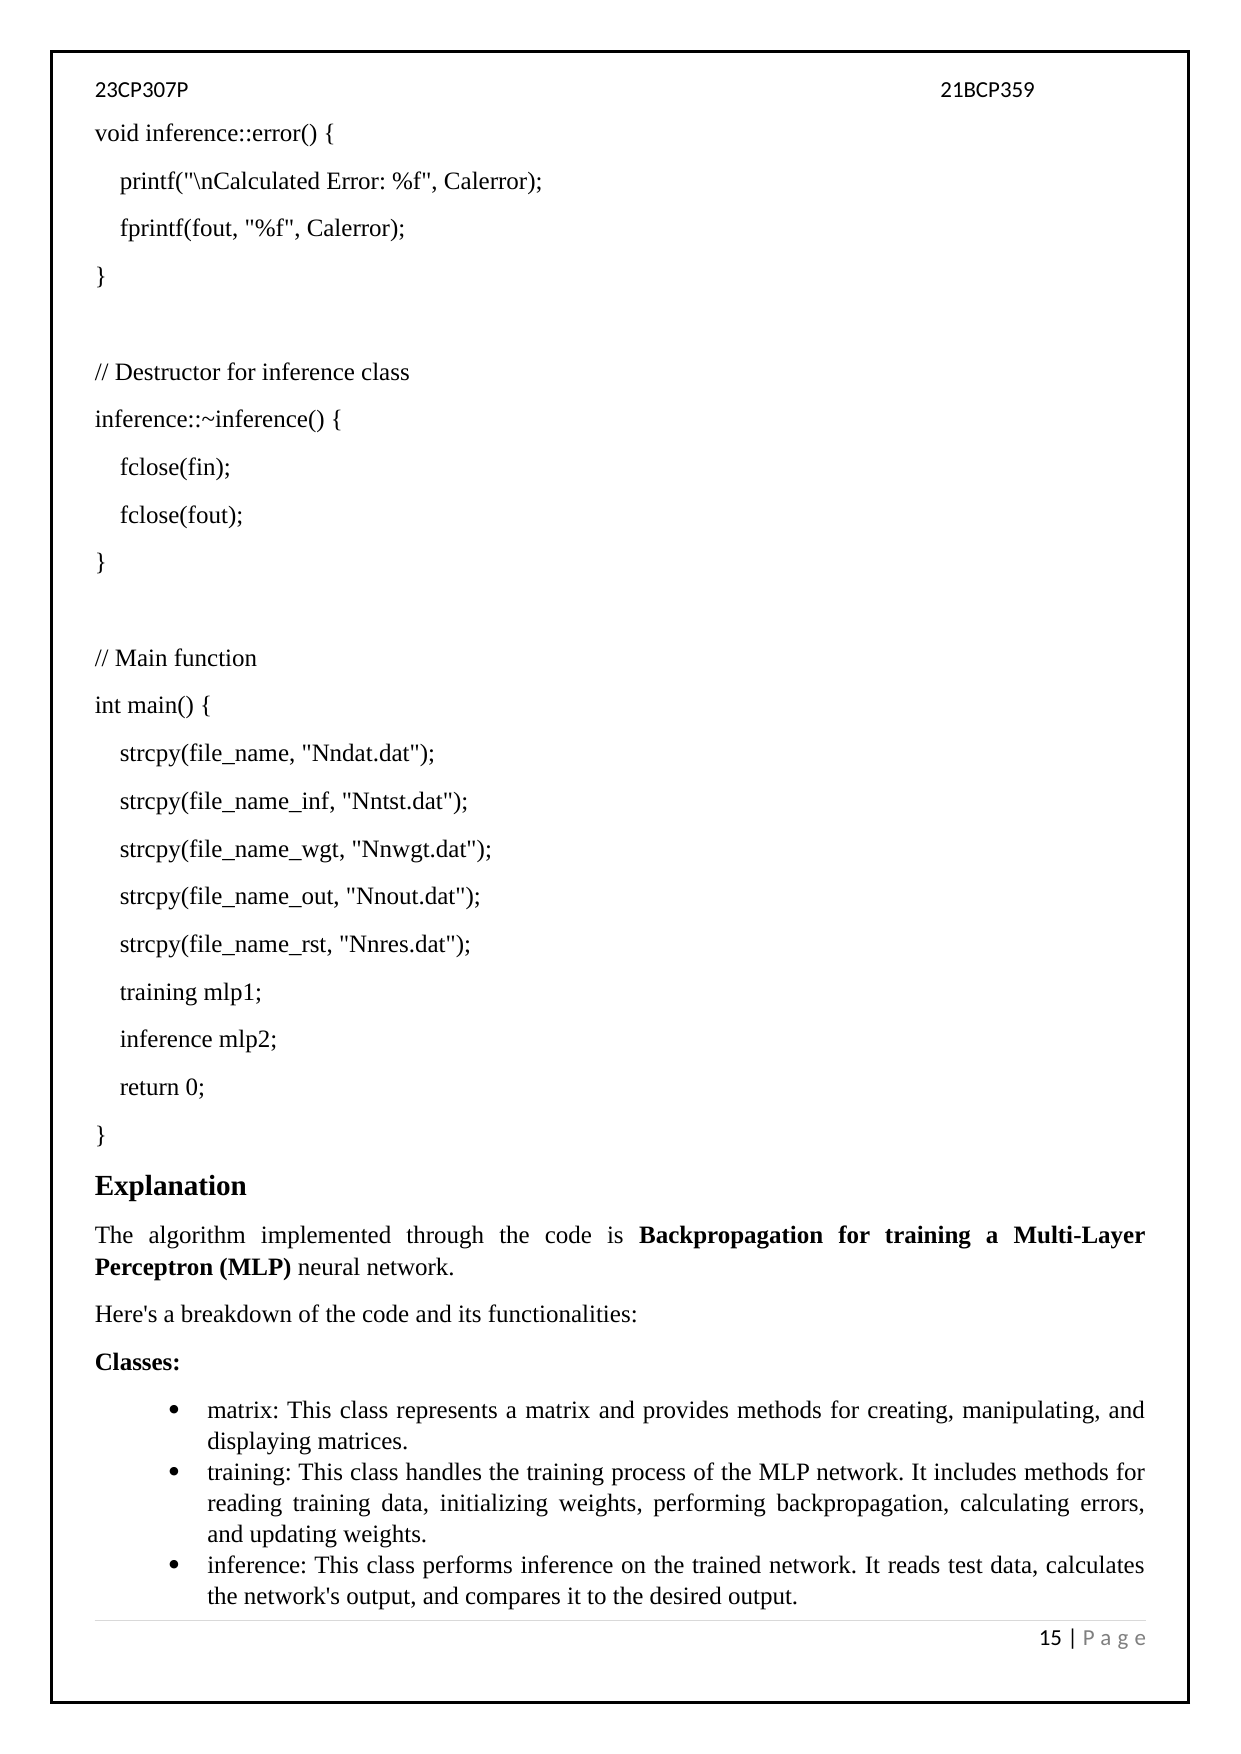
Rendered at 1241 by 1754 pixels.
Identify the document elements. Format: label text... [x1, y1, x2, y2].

text strcpy(file_name_out, "Nnout.dat"); [94, 881, 1146, 910]
text strcpy(file_name_rst, "Nnres.dat"); [94, 929, 1146, 958]
text printf("\nCalculated Error: %f", Calerror); [94, 166, 1146, 194]
text fclose(fout); [94, 500, 1146, 528]
text int main() { [94, 691, 1146, 719]
text strcpy(file_name_wgt, "Nnwgt.dat"); [94, 834, 1146, 862]
text inference mlp2; [94, 1024, 1146, 1053]
text Classes: [94, 1347, 1146, 1376]
text void inference::error() { [94, 118, 1146, 147]
text fclose(fin); [94, 452, 1146, 481]
list matrix: This class represents a matrix and provides methods for creating, manipulating, and displaying matrices. [169, 1395, 1146, 1454]
text } [94, 261, 1146, 290]
text strcpy(file_name, "Nndat.dat"); [94, 738, 1146, 767]
text Explanation [94, 1168, 1146, 1201]
text } [94, 1120, 1146, 1149]
text strcpy(file_name_inf, "Nntst.dat"); [94, 786, 1146, 815]
text training mlp1; [94, 977, 1146, 1006]
text fprintf(fout, "%f", Calerror); [94, 213, 1146, 242]
text // Main function [94, 643, 1146, 672]
text return 0; [94, 1072, 1146, 1101]
text inference::~inference() { [94, 404, 1146, 433]
text } [94, 547, 1146, 576]
text // Destructor for inference class [94, 357, 1146, 385]
text The algorithm implemented through the code is Backpropagation for training a Multi-Layer Perceptron (MLP) neural network. [94, 1221, 1146, 1280]
text Here's a breakdown of the code and its functionalities: [94, 1299, 1146, 1328]
